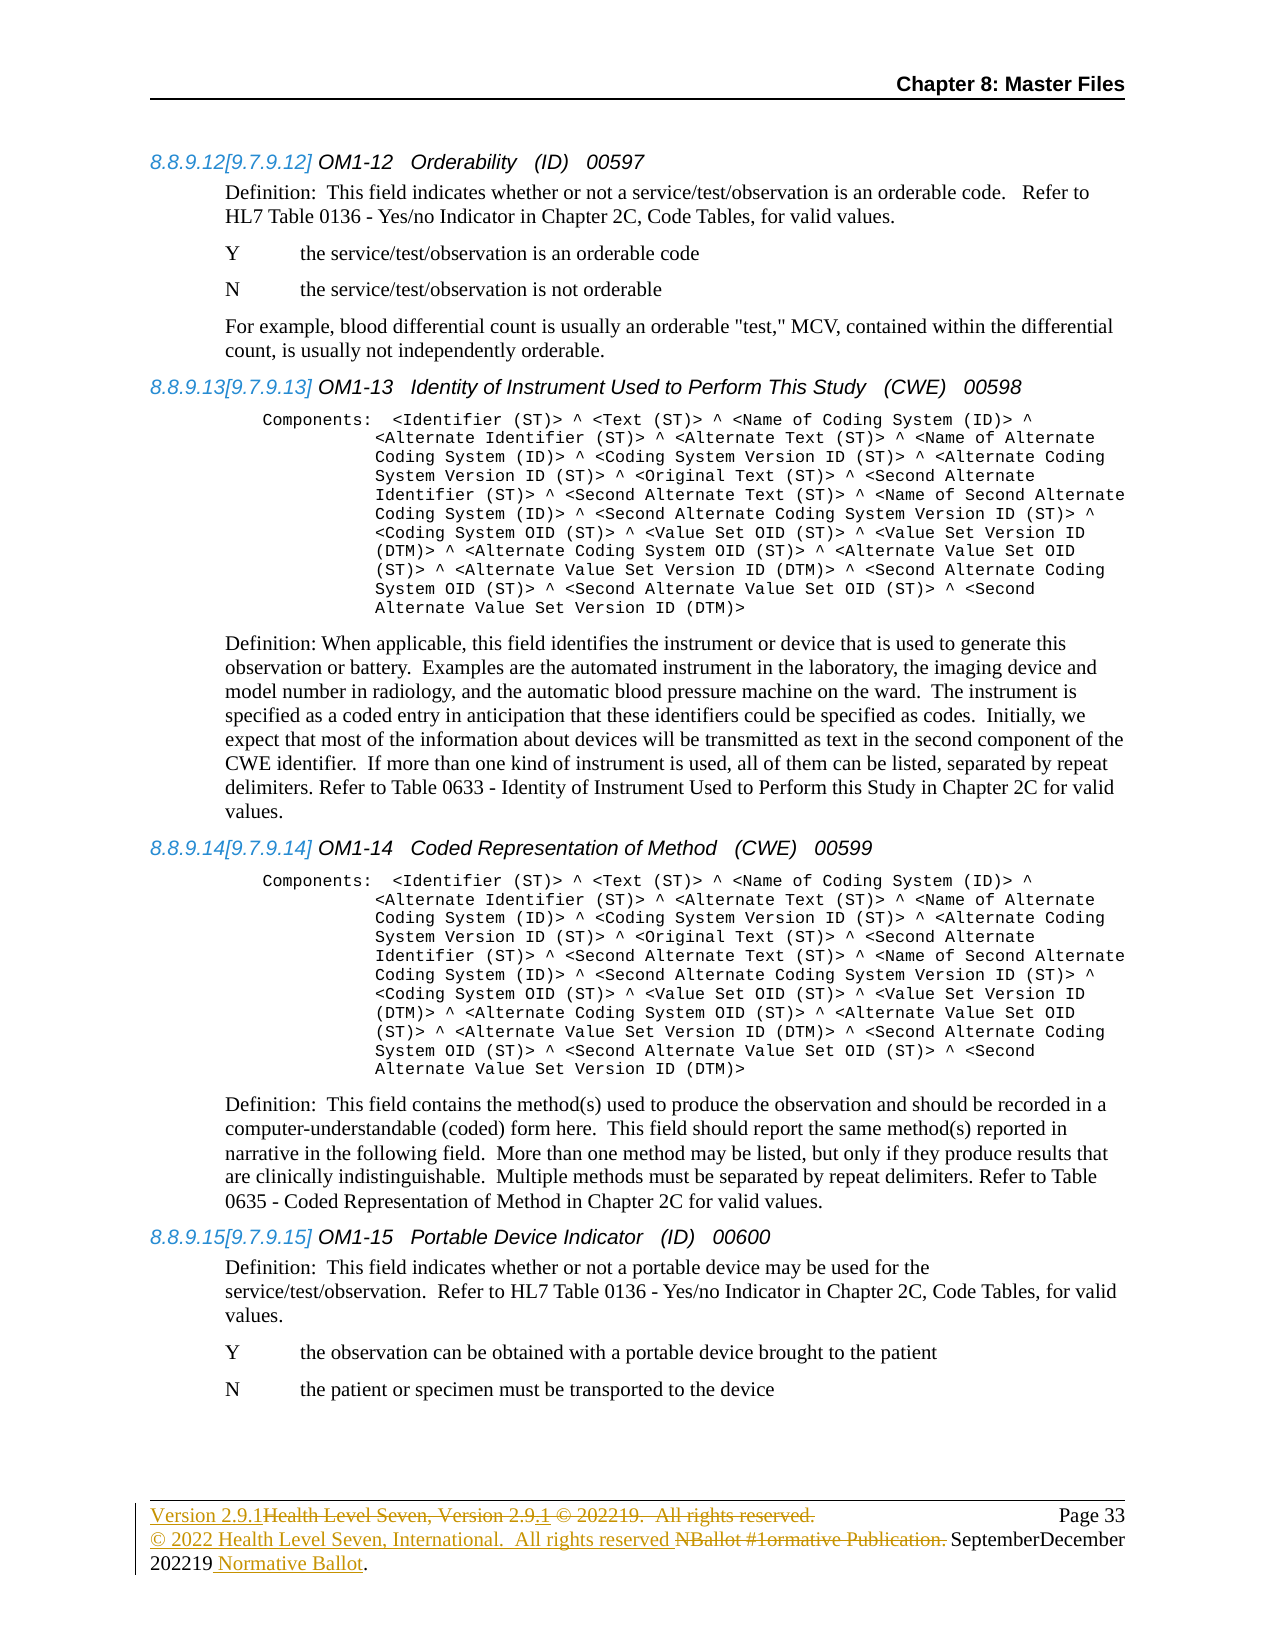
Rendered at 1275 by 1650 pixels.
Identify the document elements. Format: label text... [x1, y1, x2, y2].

list N the patient or specimen must be transported to the device [225, 1377, 1125, 1401]
text Components: <Identifier (ST)> ^ <Text (ST)> ^ <Name of Coding System (ID)> ^ <Alternate Identifier (ST)> ^ <Alternate Text (ST)> ^ <Name of Alternate Coding System (ID)> ^ <Coding System Version ID (ST)> ^ <Alternate Coding System Version ID (ST)> ^ <Original Text (ST)> ^ <Second Alternate Identifier (ST)> ^ <Second Alternate Text (ST)> ^ <Name of Second Alternate Coding System (ID)> ^ <Second Alternate Coding System Version ID (ST)> ^ <Coding System OID (ST)> ^ <Value Set OID (ST)> ^ <Value Set Version ID (DTM)> ^ <Alternate Coding System OID (ST)> ^ <Alternate Value Set OID (ST)> ^ <Alternate Value Set Version ID (DTM)> ^ <Second Alternate Coding System OID (ST)> ^ <Second Alternate Value Set OID (ST)> ^ <Second Alternate Value Set Version ID (DTM)> [262, 872, 1125, 1080]
text Definition: This field contains the method(s) used to produce the observation and should be recorded in a computer-understandable (coded) form here. This field should report the same method(s) reported in narrative in the following field. More than one method may be listed, but only if they produce results that are clinically indistinguishable. Multiple methods must be separated by repeat delimiters. Refer to Table 0635 - Coded Representation of Method in Chapter 2C for valid values. [225, 1092, 1125, 1213]
list Y the observation can be obtained with a portable device brought to the patient [225, 1340, 1125, 1364]
subtitle OM1-14 Coded Representation of Method (CWE) 00599 [150, 836, 1125, 860]
text For example, blood differential count is usually an orderable "test," MCV, contained within the differential count, is usually not independently orderable. [225, 314, 1125, 362]
list Y the service/test/observation is an orderable code [225, 241, 1125, 265]
text Definition: This field indicates whether or not a service/test/observation is an orderable code. Refer to HL7 Table 0136 - Yes/no Indicator in Chapter 2C, Code Tables, for valid values. [225, 180, 1125, 228]
subtitle OM1-15 Portable Device Indicator (ID) 00600 [150, 1225, 1125, 1249]
subtitle OM1-13 Identity of Instrument Used to Perform This Study (CWE) 00598 [150, 374, 1125, 398]
list N the service/test/observation is not orderable [225, 277, 1125, 301]
text Components: <Identifier (ST)> ^ <Text (ST)> ^ <Name of Coding System (ID)> ^ <Alternate Identifier (ST)> ^ <Alternate Text (ST)> ^ <Name of Alternate Coding System (ID)> ^ <Coding System Version ID (ST)> ^ <Alternate Coding System Version ID (ST)> ^ <Original Text (ST)> ^ <Second Alternate Identifier (ST)> ^ <Second Alternate Text (ST)> ^ <Name of Second Alternate Coding System (ID)> ^ <Second Alternate Coding System Version ID (ST)> ^ <Coding System OID (ST)> ^ <Value Set OID (ST)> ^ <Value Set Version ID (DTM)> ^ <Alternate Coding System OID (ST)> ^ <Alternate Value Set OID (ST)> ^ <Alternate Value Set Version ID (DTM)> ^ <Second Alternate Coding System OID (ST)> ^ <Second Alternate Value Set OID (ST)> ^ <Second Alternate Value Set Version ID (DTM)> [262, 411, 1125, 618]
text Definition: This field indicates whether or not a portable device may be used for the service/test/observation. Refer to HL7 Table 0136 - Yes/no Indicator in Chapter 2C, Code Tables, for valid values. [225, 1255, 1125, 1327]
subtitle OM1-12 Orderability (ID) 00597 [150, 150, 1125, 174]
text Definition: When applicable, this field identifies the instrument or device that is used to generate this observation or battery. Examples are the automated instrument in the laboratory, the imaging device and model number in radiology, and the automatic blood pressure machine on the ward. The instrument is specified as a coded entry in anticipation that these identifiers could be specified as codes. Initially, we expect that most of the information about devices will be transmitted as text in the second component of the CWE identifier. If more than one kind of instrument is used, all of them can be listed, separated by repeat delimiters. Refer to Table 0633 - Identity of Instrument Used to Perform this Study in Chapter 2C for valid values. [225, 631, 1125, 823]
